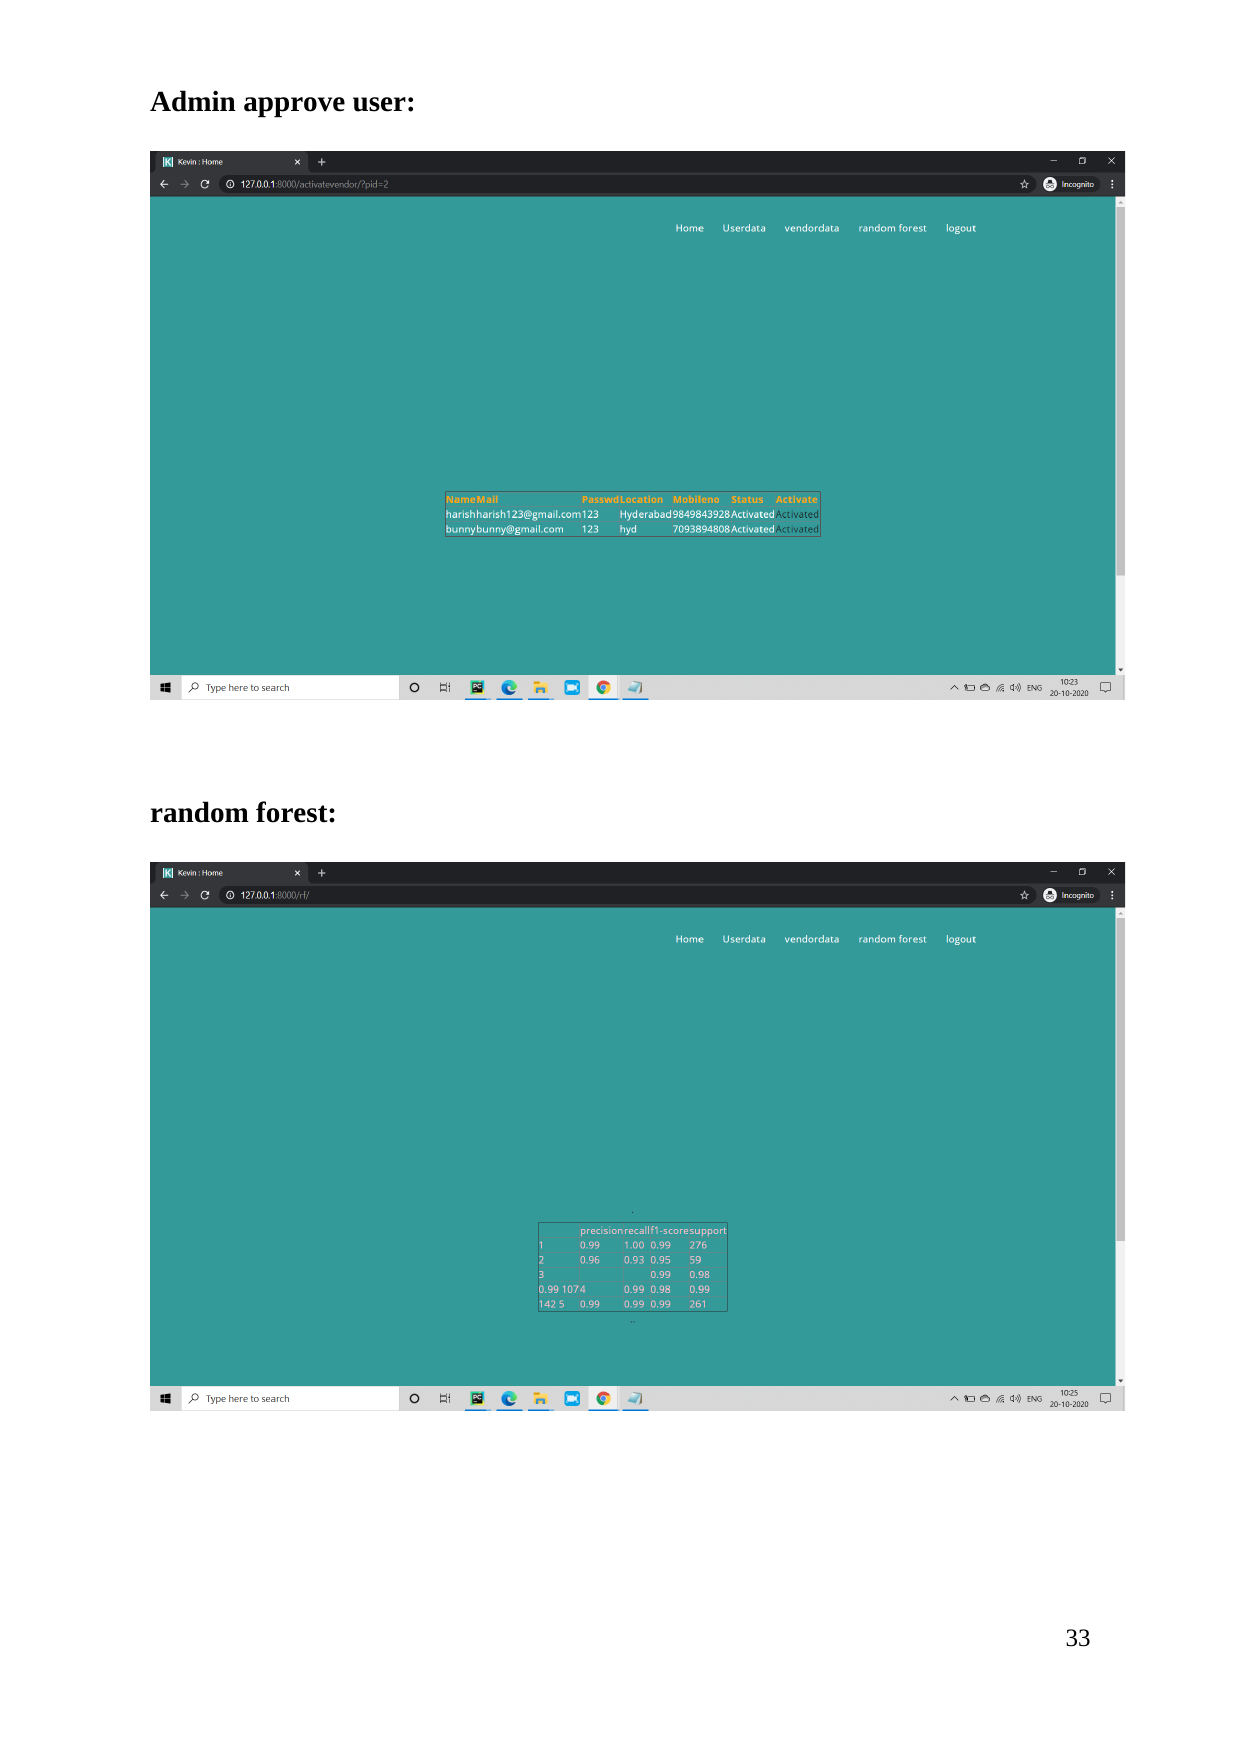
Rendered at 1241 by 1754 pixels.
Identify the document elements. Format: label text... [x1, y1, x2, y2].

text random forest: [150, 795, 1090, 829]
picture [150, 862, 1125, 1411]
picture [150, 151, 1125, 700]
text Admin approve user: [150, 84, 1090, 118]
